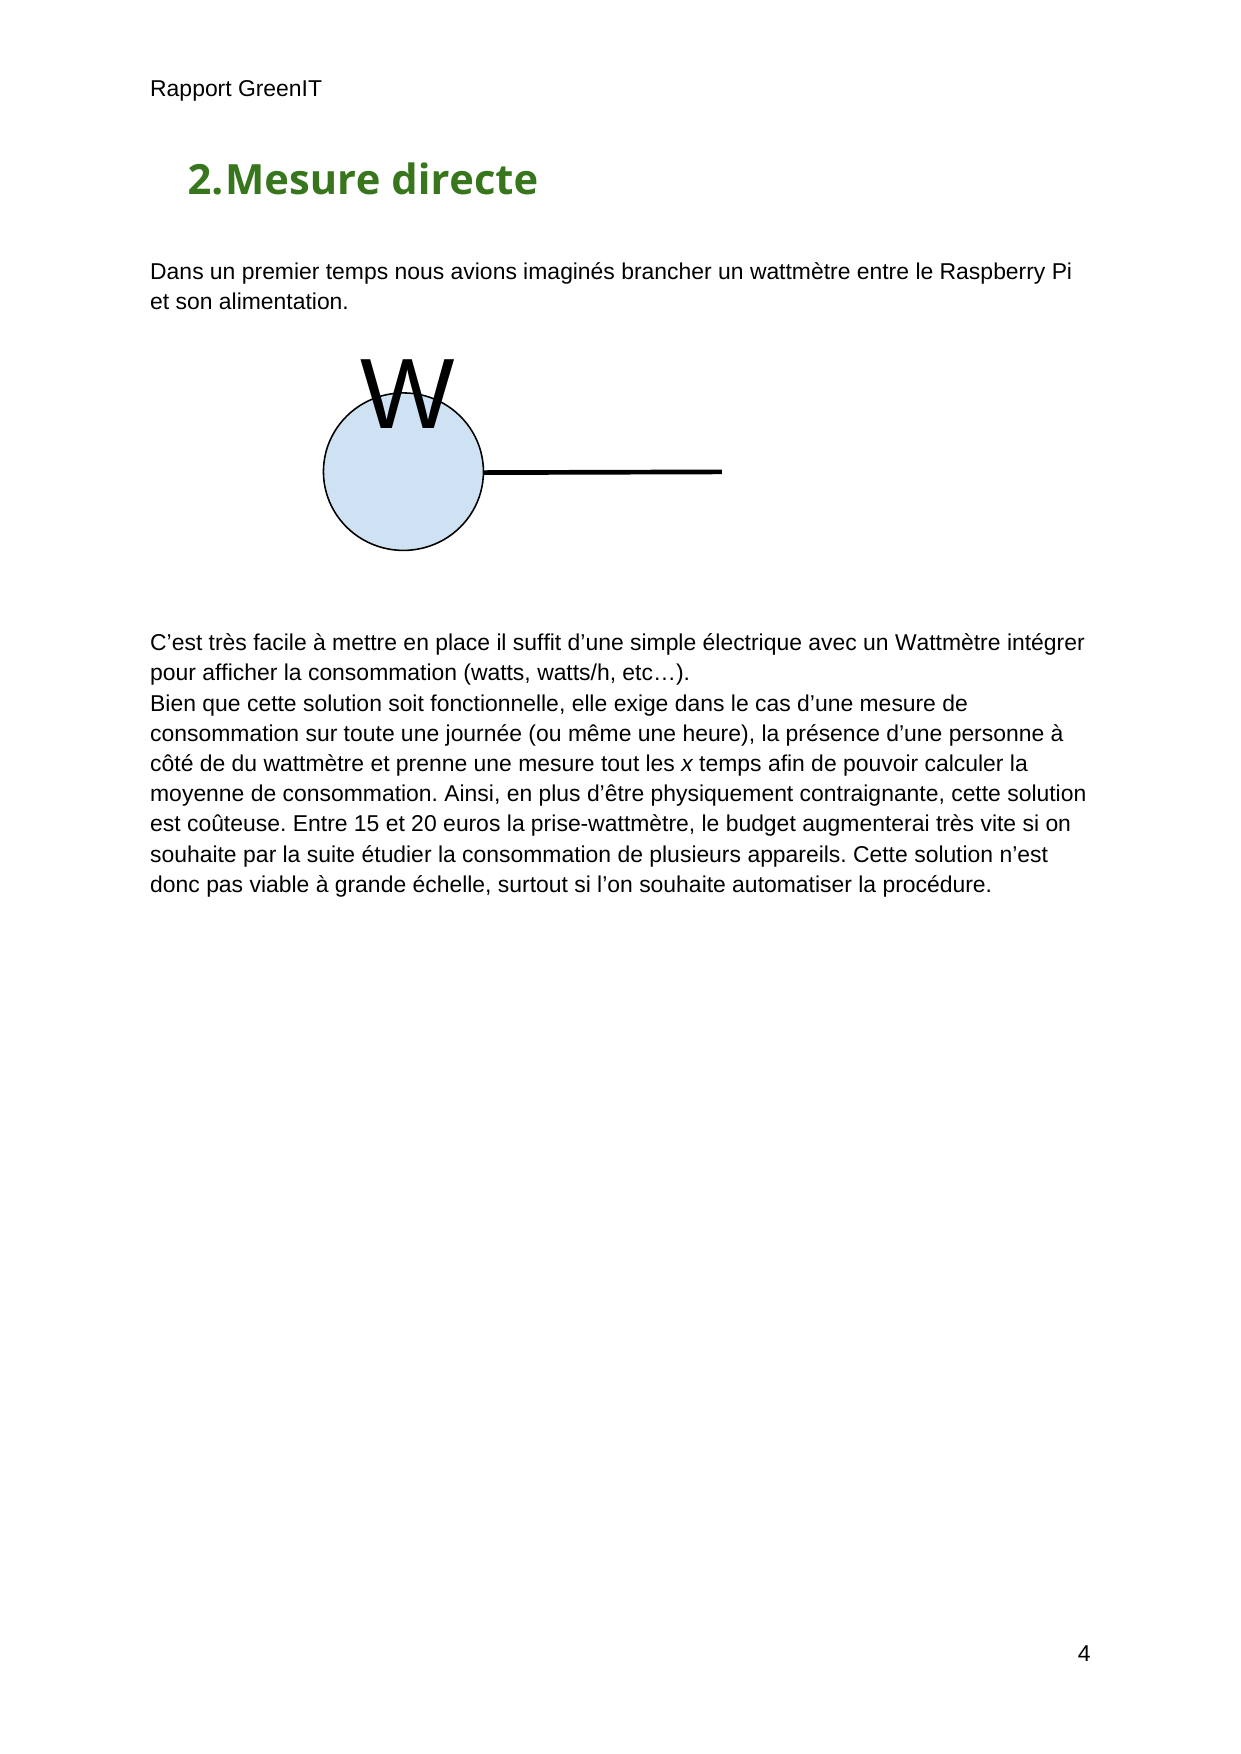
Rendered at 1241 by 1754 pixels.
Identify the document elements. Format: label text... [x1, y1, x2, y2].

text Dans un premier temps nous avions imaginés brancher un wattmètre entre le Raspberry Pi et son alimentation. [150, 258, 1090, 314]
text Bien que cette solution soit fonctionnelle, elle exige dans le cas d’une mesure de consommation sur toute une journée (ou même une heure), la présence d’une personne à côté de du wattmètre et prenne une mesure tout les x temps afin de pouvoir calculer la moyenne de consommation. Ainsi, en plus d’être physiquement contraignante, cette solution est coûteuse. Entre 15 et 20 euros la prise-wattmètre, le budget augmenterai très vite si on souhaite par la suite étudier la consommation de plusieurs appareils. Cette solution n’est donc pas viable à grande échelle, surtout si l’on souhaite automatiser la procédure. [150, 689, 1090, 897]
text C’est très facile à mettre en place il suffit d’une simple électrique avec un Wattmètre intégrer pour afficher la consommation (watts, watts/h, etc…). [150, 629, 1090, 686]
subtitle Mesure directe [187, 150, 1090, 207]
